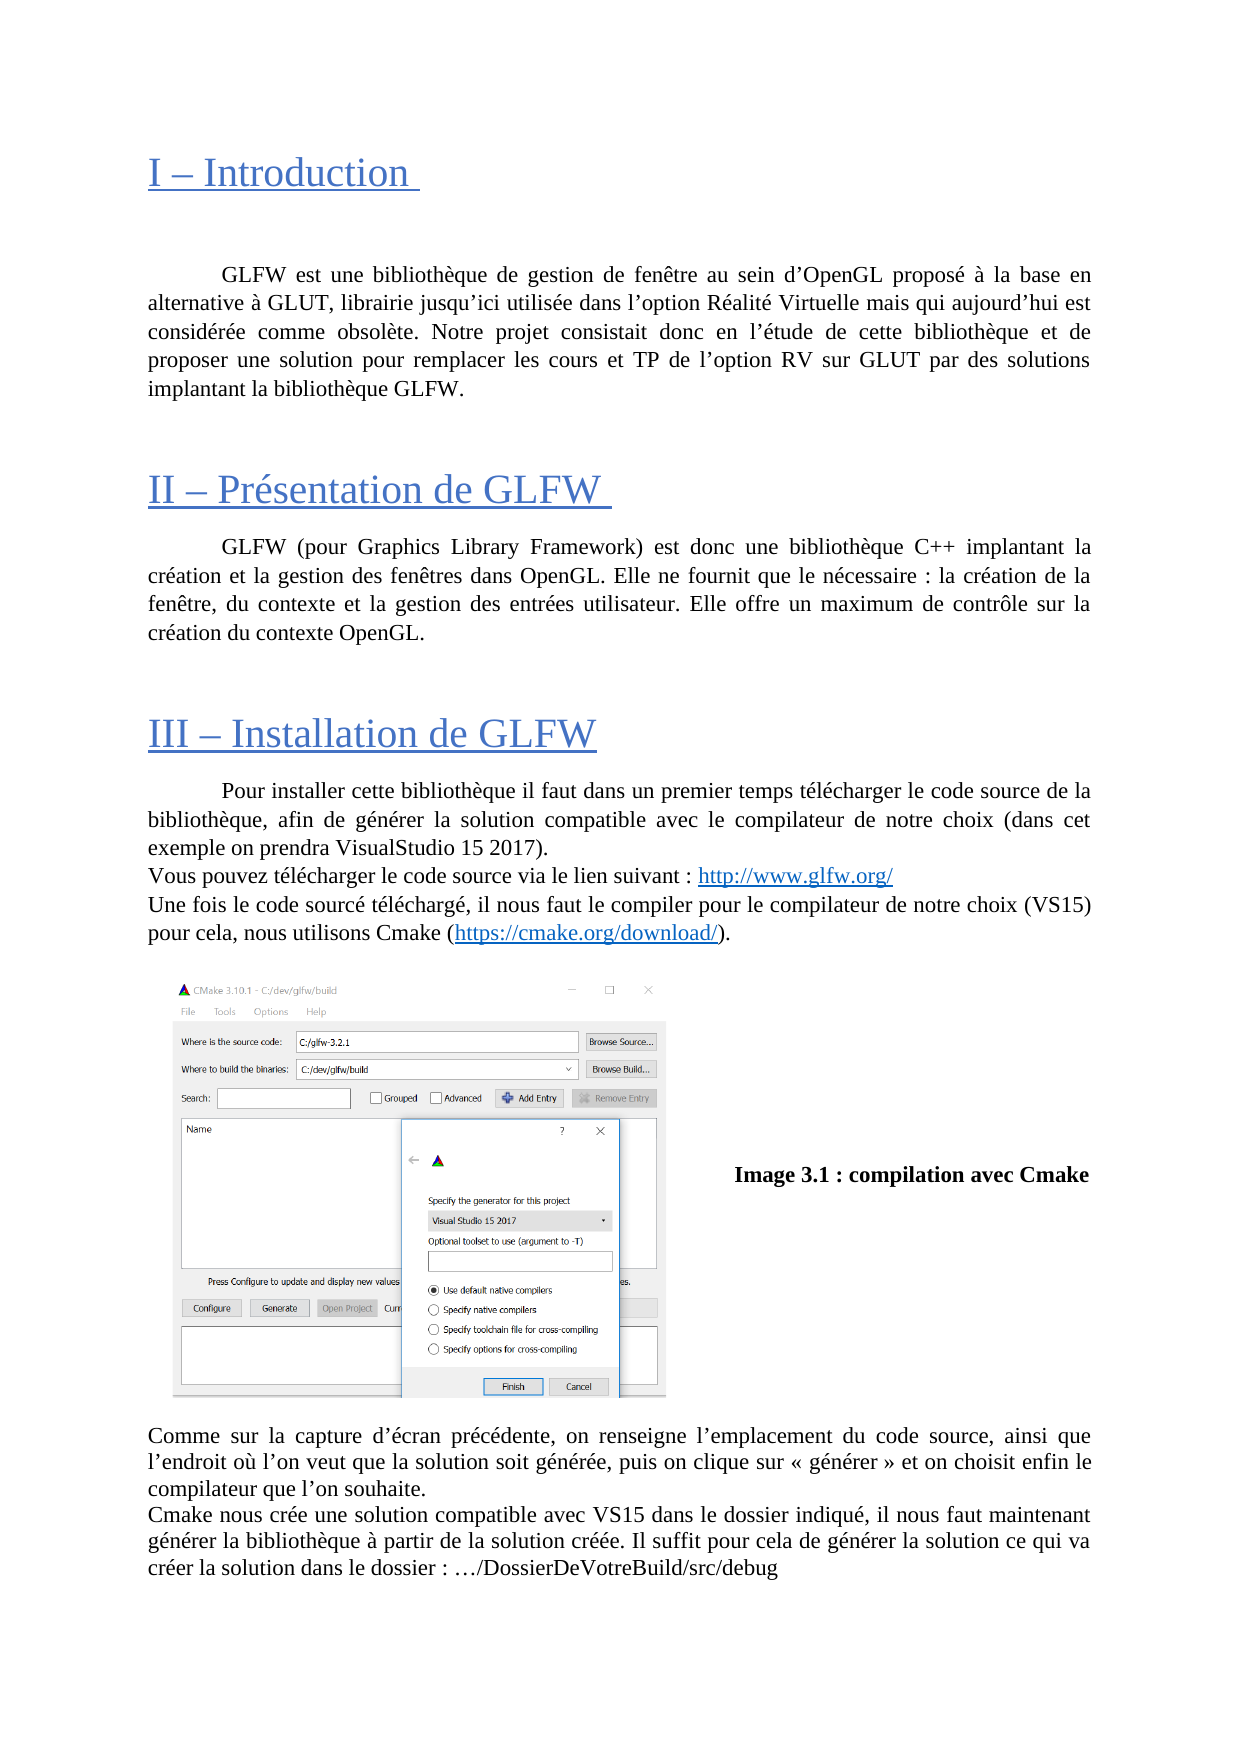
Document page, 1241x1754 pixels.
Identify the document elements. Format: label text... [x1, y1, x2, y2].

text Comme sur la capture d’écran précédente, on renseigne l’emplacement du code source, ainsi que l’endroit où l’on veut que la solution soit générée, puis on clique sur « générer » et on choisit enfin le compilateur que l’on souhaite. [148, 1422, 1093, 1501]
picture [172, 980, 667, 1398]
text II – Présentation de GLFW [148, 465, 1093, 513]
text III – Installation de GLFW [148, 709, 1093, 757]
text GLFW est une bibliothèque de gestion de fenêtre au sein d’OpenGL proposé à la base en alternative à GLUT, librairie jusqu’ici utilisée dans l’option Réalité Virtuelle mais qui aujourd’hui est considérée comme obsolète. Notre projet consistait donc en l’étude de cette bibliothèque et de proposer une solution pour remplacer les cours et TP de l’option RV sur GLUT par des solutions implantant la bibliothèque GLFW. [148, 261, 1093, 401]
text Une fois le code sourcé téléchargé, il nous faut le compiler pour le compilateur de notre choix (VS15) pour cela, nous utilisons Cmake (https://cmake.org/download/). [148, 891, 1093, 946]
text GLFW (pour Graphics Library Framework) est donc une bibliothèque C++ implantant la création et la gestion des fenêtres dans OpenGL. Elle ne fournit que le nécessaire : la création de la fenêtre, du contexte et la gestion des entrées utilisateur. Elle offre un maximum de contrôle sur la création du contexte OpenGL. [148, 533, 1093, 645]
text Vous pouvez télécharger le code source via le lien suivant : http://www.glfw.org/ [148, 862, 1093, 889]
text I – Introduction [148, 148, 1093, 196]
text Pour installer cette bibliothèque il faut dans un premier temps télécharger le code source de la bibliothèque, afin de générer la solution compatible avec le compilateur de notre choix (dans cet exemple on prendra VisualStudio 15 2017). [148, 777, 1093, 860]
text Cmake nous crée une solution compatible avec VS15 dans le dossier indiqué, il nous faut maintenant générer la bibliothèque à partir de la solution créée. Il suffit pour cela de générer la solution ce qui va créer la solution dans le dossier : …/DossierDeVotreBuild/src/debug [148, 1501, 1093, 1580]
